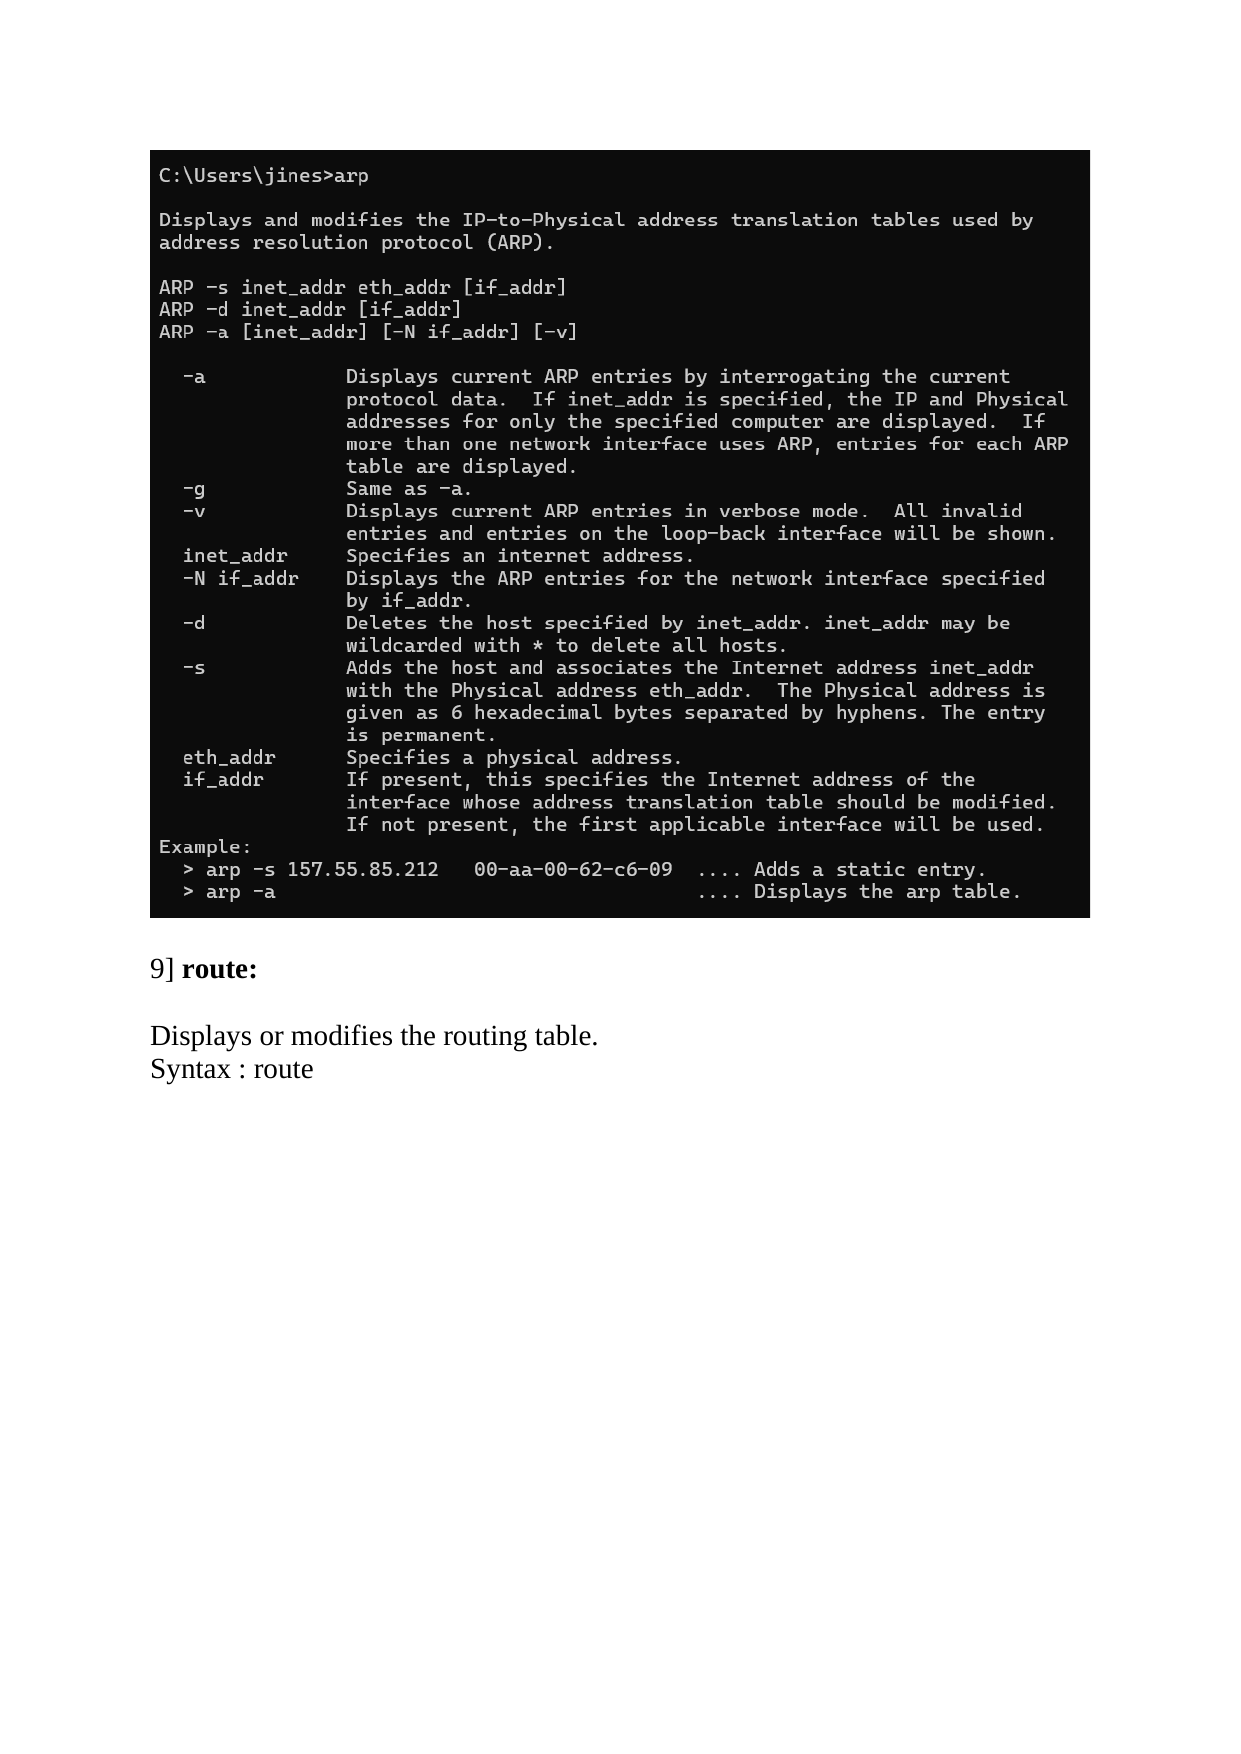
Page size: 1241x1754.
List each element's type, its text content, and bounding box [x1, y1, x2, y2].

text Displays or modifies the routing table. [150, 1018, 1090, 1051]
picture [150, 150, 1091, 918]
text 9] route: [150, 951, 1090, 984]
text Syntax : route [150, 1051, 1090, 1085]
